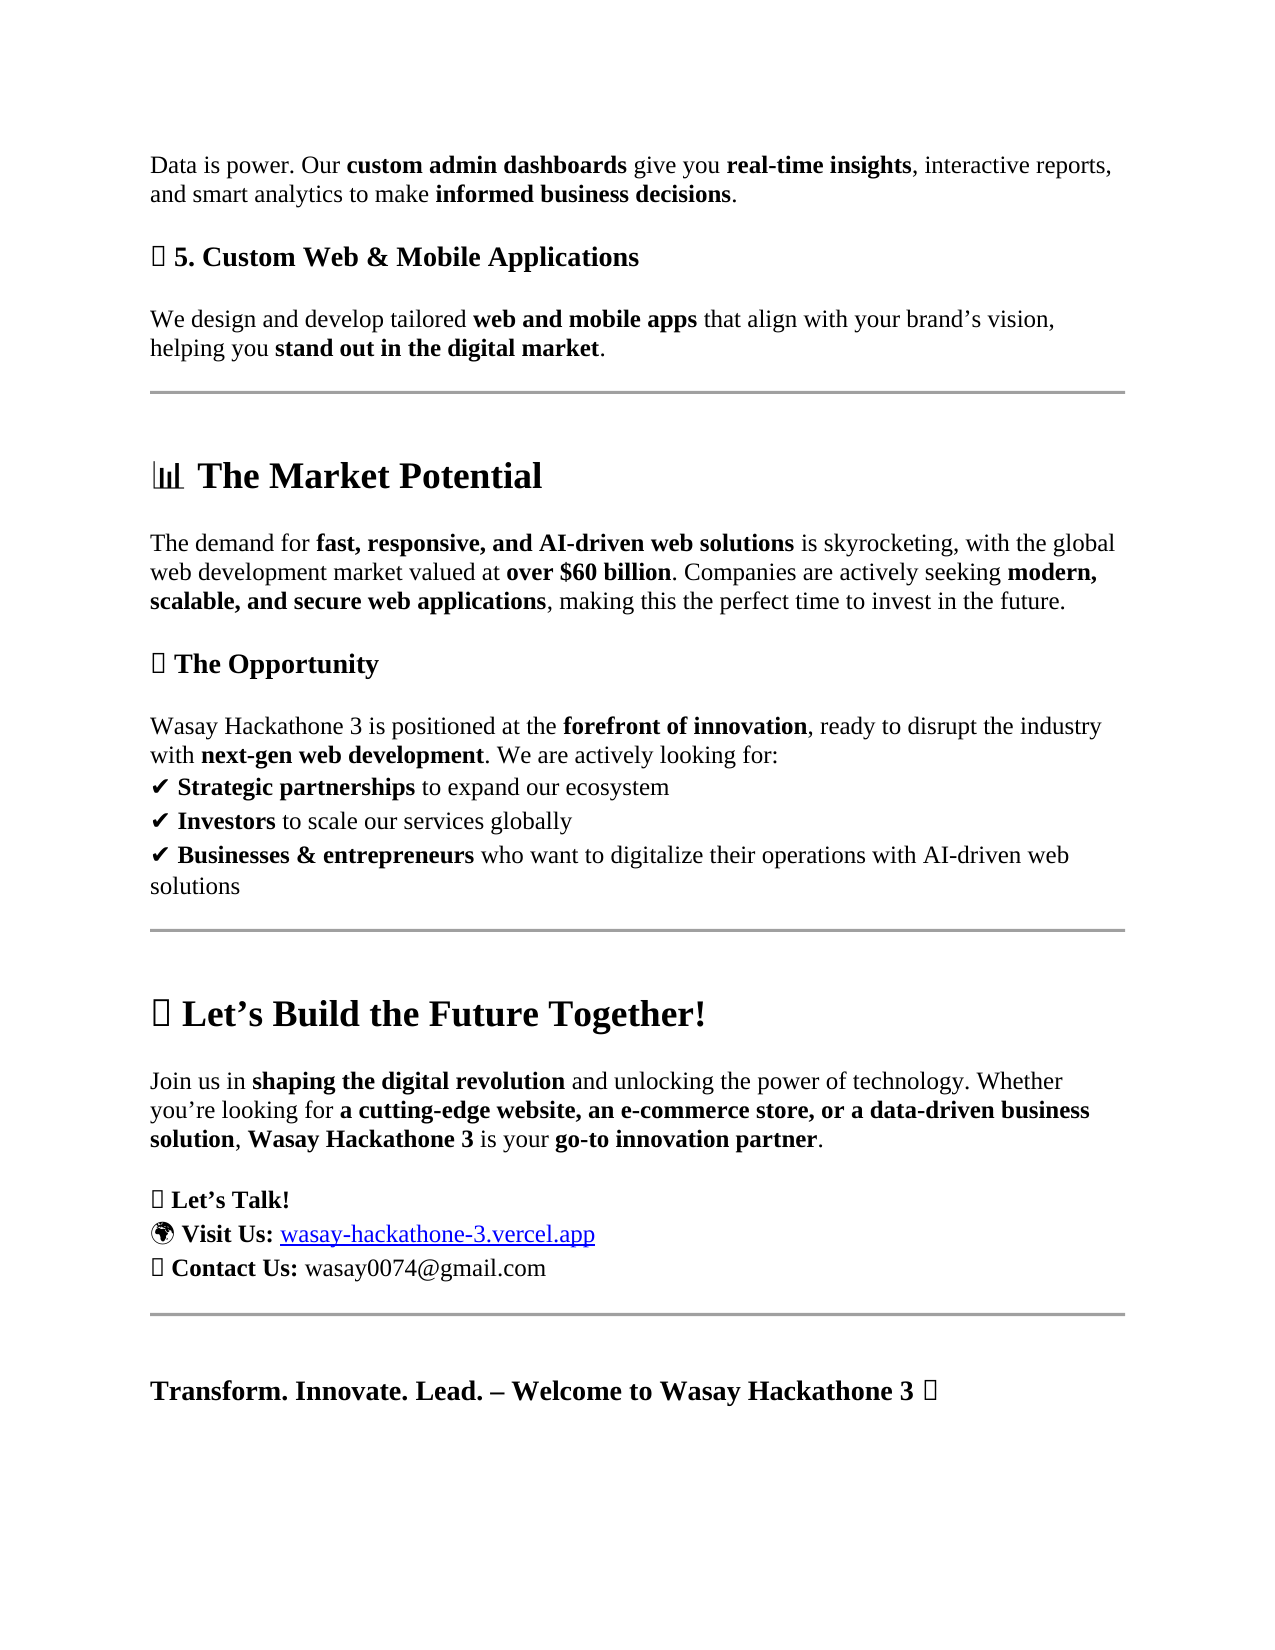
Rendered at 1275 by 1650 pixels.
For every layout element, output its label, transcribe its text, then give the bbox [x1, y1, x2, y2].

text 💡 Let’s Build the Future Together! [150, 986, 1125, 1037]
text 📢 Let’s Talk! 🌍 Visit Us: wasay-hackathone-3.vercel.app 📧 Contact Us: wasay0074@gmail.com [150, 1182, 1125, 1284]
text 🚀 The Opportunity [150, 644, 1125, 682]
text Transform. Innovate. Lead. – Welcome to Wasay Hackathone 3 🚀 [150, 1370, 1125, 1408]
text The demand for fast, responsive, and AI-driven web solutions is skyrocketing, with the global web development market valued at over $60 billion. Companies are actively seeking modern, scalable, and secure web applications, making this the perfect time to invest in the future. [150, 528, 1125, 614]
text We design and develop tailored web and mobile apps that align with your brand’s vision, helping you stand out in the digital market. [150, 304, 1125, 362]
text Wasay Hackathone 3 is positioned at the forefront of innovation, ready to disrupt the industry with next-gen web development. We are actively looking for: ✔ Strategic partnerships to expand our ecosystem ✔ Investors to scale our services globally ✔ Businesses & entrepreneurs who want to digitalize their operations with AI-driven web solutions [150, 711, 1125, 899]
text Data is power. Our custom admin dashboards give you real-time insights, interactive reports, and smart analytics to make informed business decisions. [150, 150, 1125, 207]
text Join us in shaping the digital revolution and unlocking the power of technology. Whether you’re looking for a cutting-edge website, an e-commerce store, or a data-driven business solution, Wasay Hackathone 3 is your go-to innovation partner. [150, 1066, 1125, 1152]
text 📊 The Market Potential [150, 448, 1125, 499]
text ✅ 5. Custom Web & Mobile Applications [150, 237, 1125, 275]
